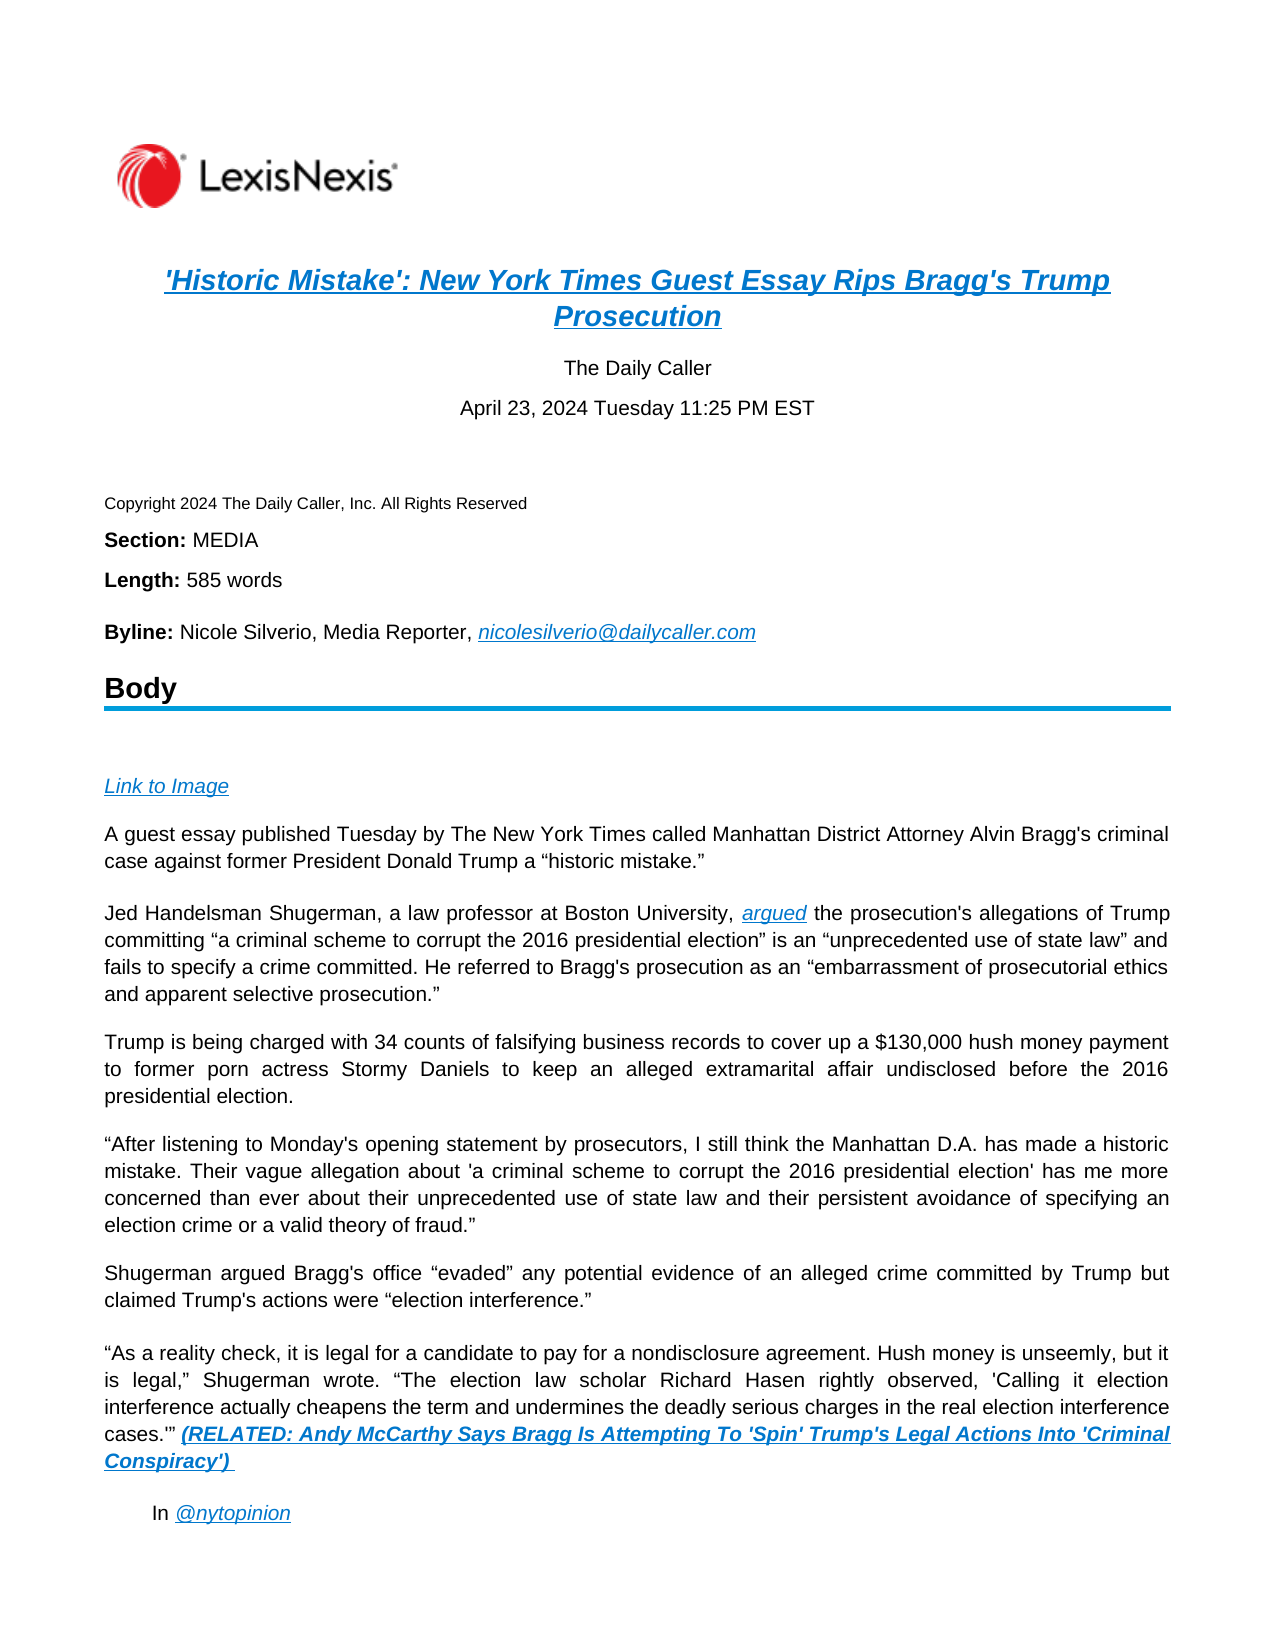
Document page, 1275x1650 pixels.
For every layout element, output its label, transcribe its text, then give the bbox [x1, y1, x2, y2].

text Jed Handelsman Shugerman, a law professor at Boston University, argued the prosecution's allegations of Trump committing “a criminal scheme to corrupt the 2016 presidential election” is an “unprecedented use of state law” and fails to specify a crime committed. He referred to Bragg's prosecution as an “embarrassment of prosecutorial ethics and apparent selective prosecution.” [104, 898, 1171, 1006]
text Trump is being charged with 34 counts of falsifying business records to cover up a $130,000 hush money payment to former porn actress Stormy Daniels to keep an alleged extramarital affair undisclosed before the 2016 presidential election. [104, 1027, 1171, 1108]
text “As a reality check, it is legal for a candidate to pay for a nondisclosure agreement. Hush money is unseemly, but it is legal,” Shugerman wrote. “The election law scholar Richard Hasen rightly observed, 'Calling it election interference actually cheapens the term and undermines the deadly serious charges in the real election interference cases.'” (RELATED: Andy McCarthy Says Bragg Is Attempting To 'Spin' Trump's Legal Actions Into 'Criminal Conspiracy') [104, 1337, 1171, 1473]
text Length: 585 words [104, 565, 1171, 592]
subtitle 'Historic Mistake': New York Times Guest Essay Rips Bragg's Trump Prosecution [104, 261, 1171, 332]
text Byline: Nicole Silverio, Media Reporter, nicolesilverio@dailycaller.com [104, 617, 1171, 644]
text Body [104, 669, 1171, 704]
text April 23, 2024 Tuesday 11:25 PM EST [104, 393, 1171, 420]
picture [104, 144, 412, 208]
text A guest essay published Tuesday by The New York Times called Manhattan District Attorney Alvin Bragg's criminal case against former President Donald Trump a “historic mistake.” [104, 818, 1171, 873]
text The Daily Caller [104, 353, 1171, 380]
text Section: MEDIA [104, 525, 1171, 552]
text In @nytopinion [146, 1498, 1171, 1525]
text Link to Image [104, 771, 1171, 798]
text Shugerman argued Bragg's office “evaded” any potential evidence of an alleged crime committed by Trump but claimed Trump's actions were “election interference.” [104, 1258, 1171, 1312]
text Copyright 2024 The Daily Caller, Inc. All Rights Reserved [104, 461, 1171, 513]
text “After listening to Monday's opening statement by prosecutors, I still think the Manhattan D.A. has made a historic mistake. Their vague allegation about 'a criminal scheme to corrupt the 2016 presidential election' has me more concerned than ever about their unprecedented use of state law and their persistent avoidance of specifying an election crime or a valid theory of fraud.” [104, 1129, 1171, 1237]
